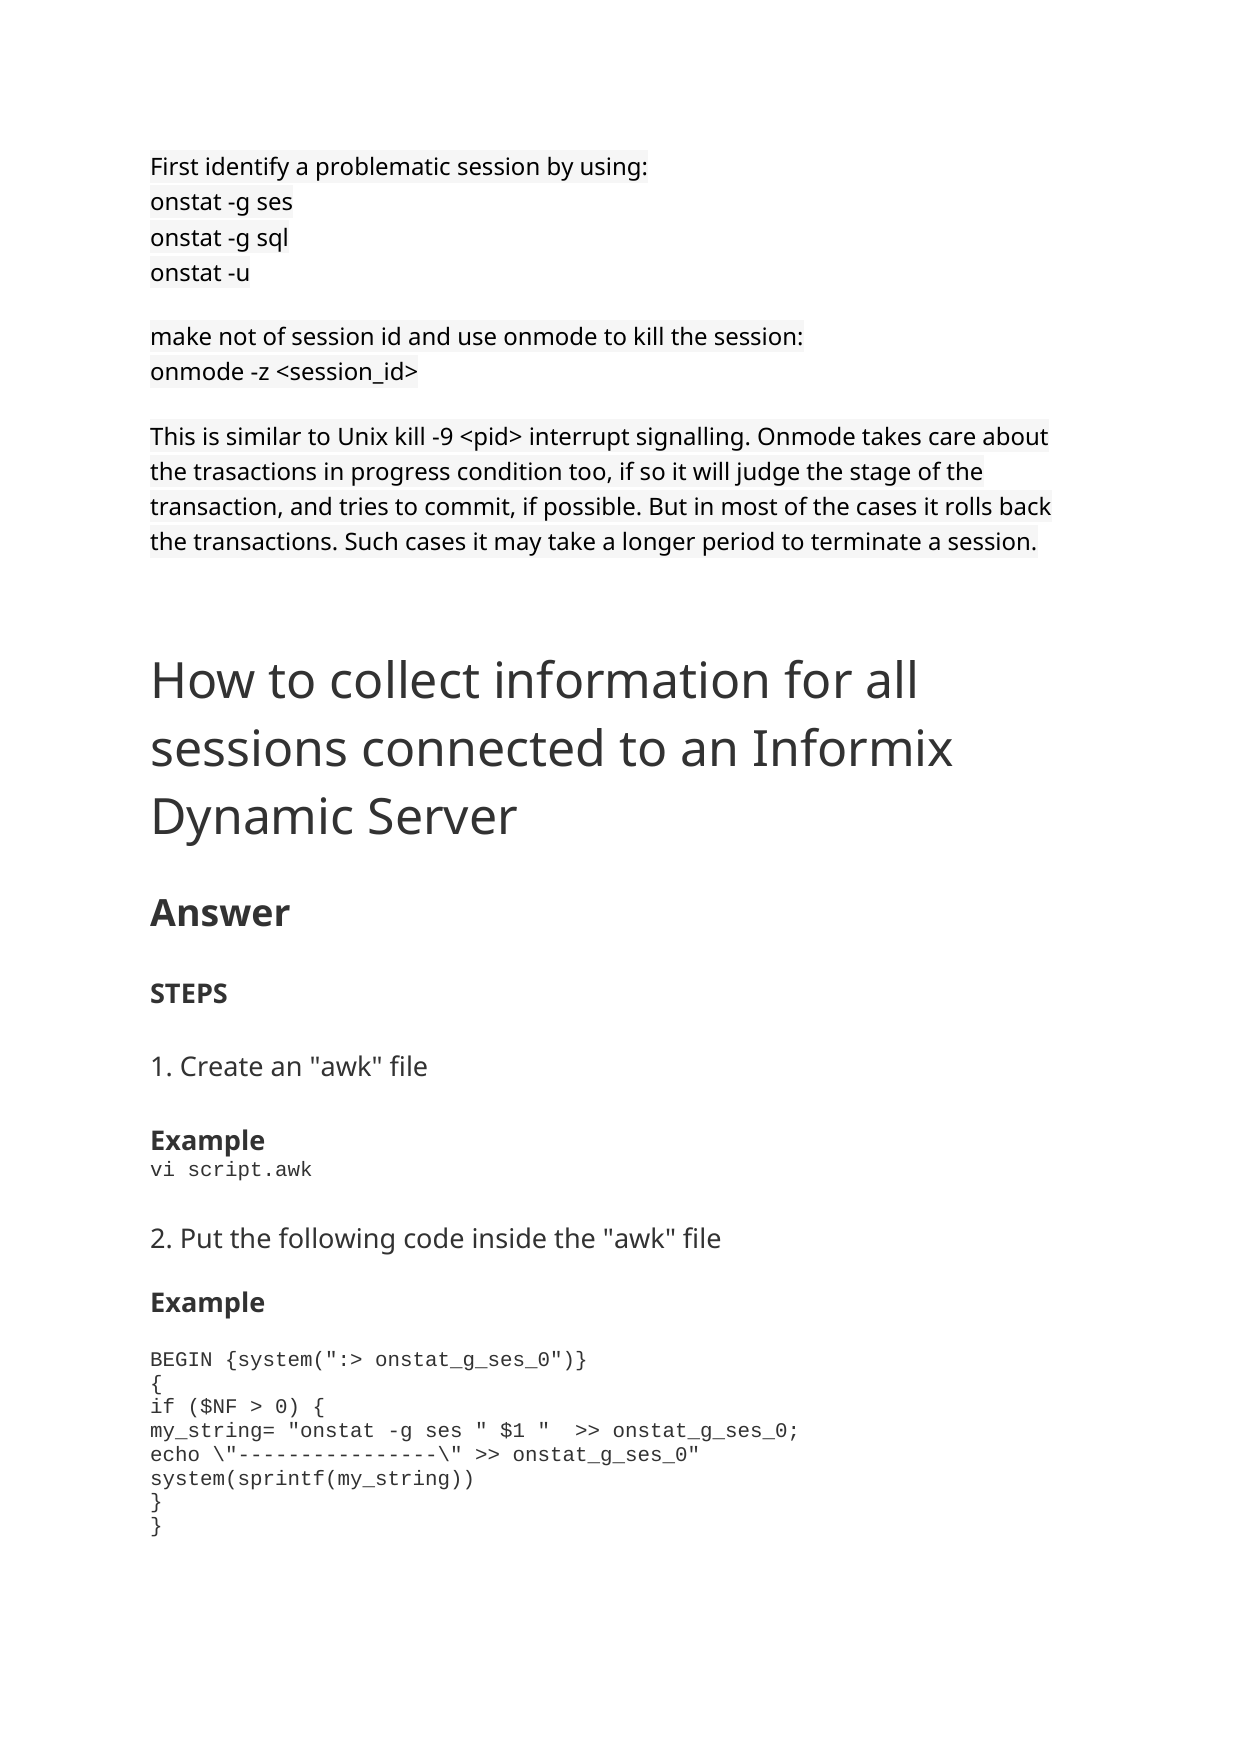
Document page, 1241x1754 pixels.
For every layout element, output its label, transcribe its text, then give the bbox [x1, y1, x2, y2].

text 2. Put the following code inside the "awk" file [150, 1182, 1090, 1284]
text vi script.awk [150, 1158, 1090, 1182]
text Answer [150, 886, 1090, 937]
text How to collect information for all sessions connected to an Informix Dynamic Server [150, 645, 1090, 849]
text Example [150, 1122, 1090, 1158]
text Example [150, 1284, 1090, 1321]
text First identify a problematic session by using: onstat -g ses onstat -g sql onstat -u make not of session id and use onmode to kill the session: onmode -z <session_id> This is similar to Unix kill -9 <pid> interrupt signalling. Onmode takes care about the trasactions in progress condition too, if so it will judge the stage of the transaction, and tries to commit, if possible. But in most of the cases it rolls back the transactions. Such cases it may take a longer period to terminate a session. [150, 150, 1090, 558]
text STEPS 1. Create an "awk" file [150, 937, 1090, 1085]
text BEGIN {system(":> onstat_g_ses_0")} { if ($NF > 0) { my_string= "onstat -g ses " $1 " >> onstat_g_ses_0; echo \"----------------\" >> onstat_g_ses_0" system(sprintf(my_string)) } } [150, 1321, 1090, 1538]
